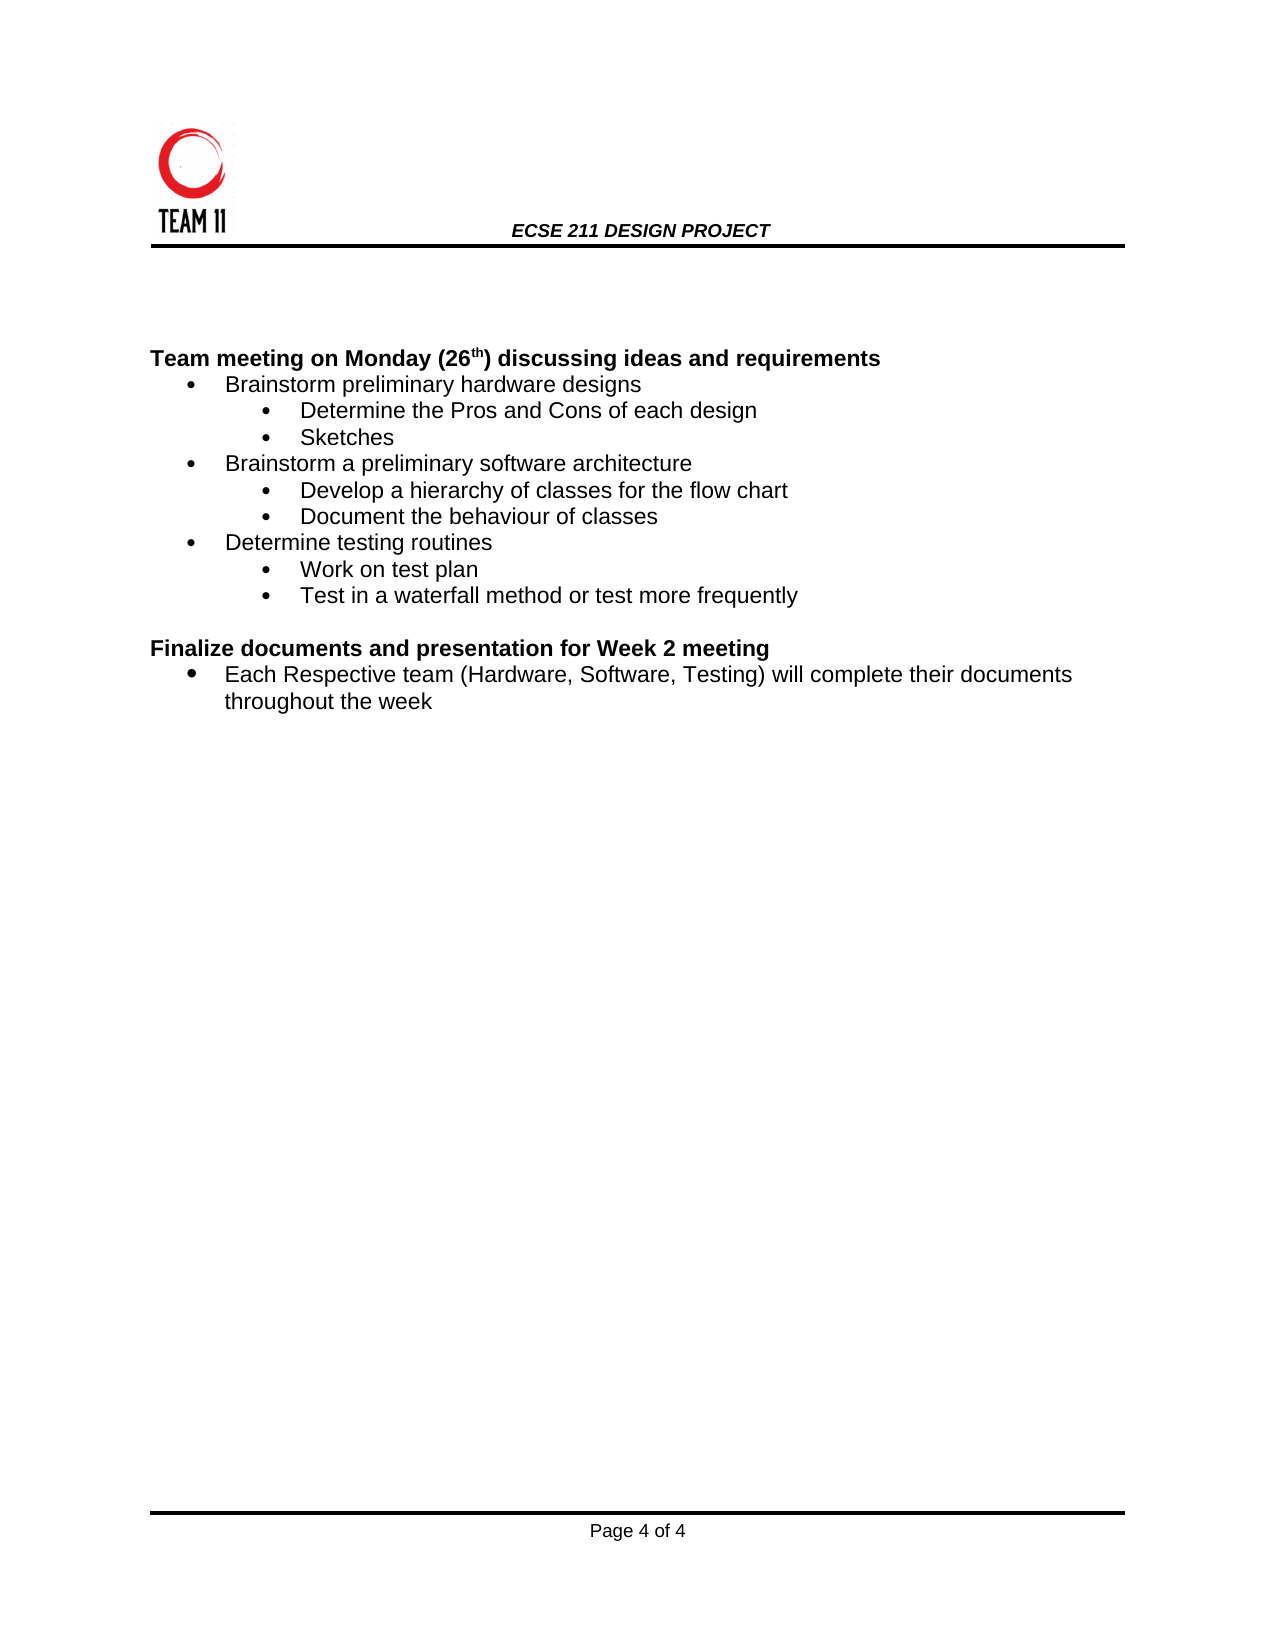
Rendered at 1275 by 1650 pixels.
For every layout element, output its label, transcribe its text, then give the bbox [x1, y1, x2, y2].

list Sketches [262, 424, 1125, 450]
list Develop a hierarchy of classes for the flow chart [262, 477, 1125, 503]
list Work on test plan [262, 556, 1125, 582]
list Document the behaviour of classes [262, 503, 1125, 529]
list Test in a waterfall method or test more frequently [262, 582, 1125, 608]
list Determine testing routines [187, 529, 1125, 556]
list Each Respective team (Hardware, Software, Testing) will complete their documents throughout the week [187, 661, 1125, 714]
list Brainstorm a preliminary software architecture [187, 450, 1125, 477]
list Determine the Pros and Cons of each design [262, 397, 1125, 424]
text Team meeting on Monday (26th) discussing ideas and requirements [150, 345, 1125, 371]
picture [151, 120, 235, 238]
list Brainstorm preliminary hardware designs [187, 371, 1125, 397]
text Finalize documents and presentation for Week 2 meeting [150, 635, 1125, 661]
